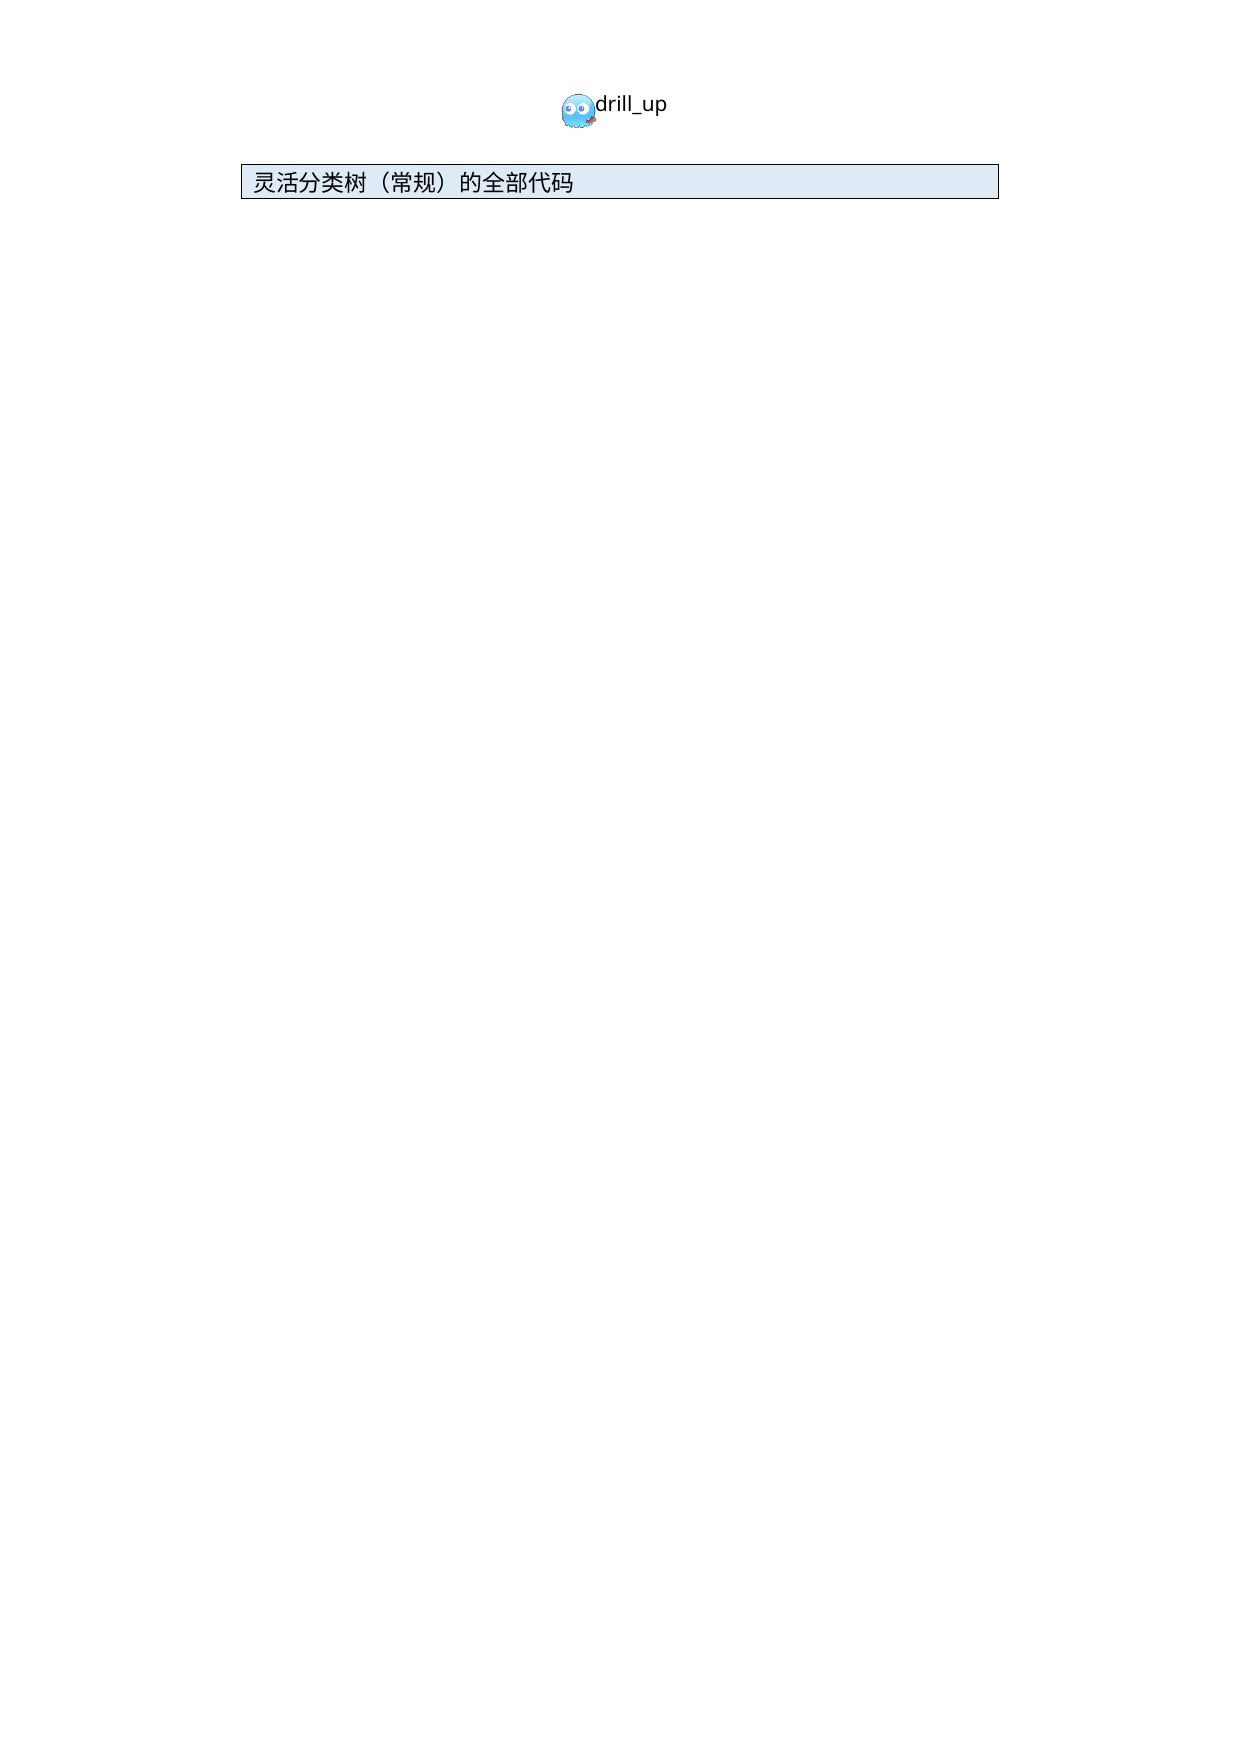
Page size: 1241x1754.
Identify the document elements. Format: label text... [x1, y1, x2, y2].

picture [556, 88, 597, 130]
table_header 灵活分类树（常规）的全部代码 [242, 165, 998, 198]
